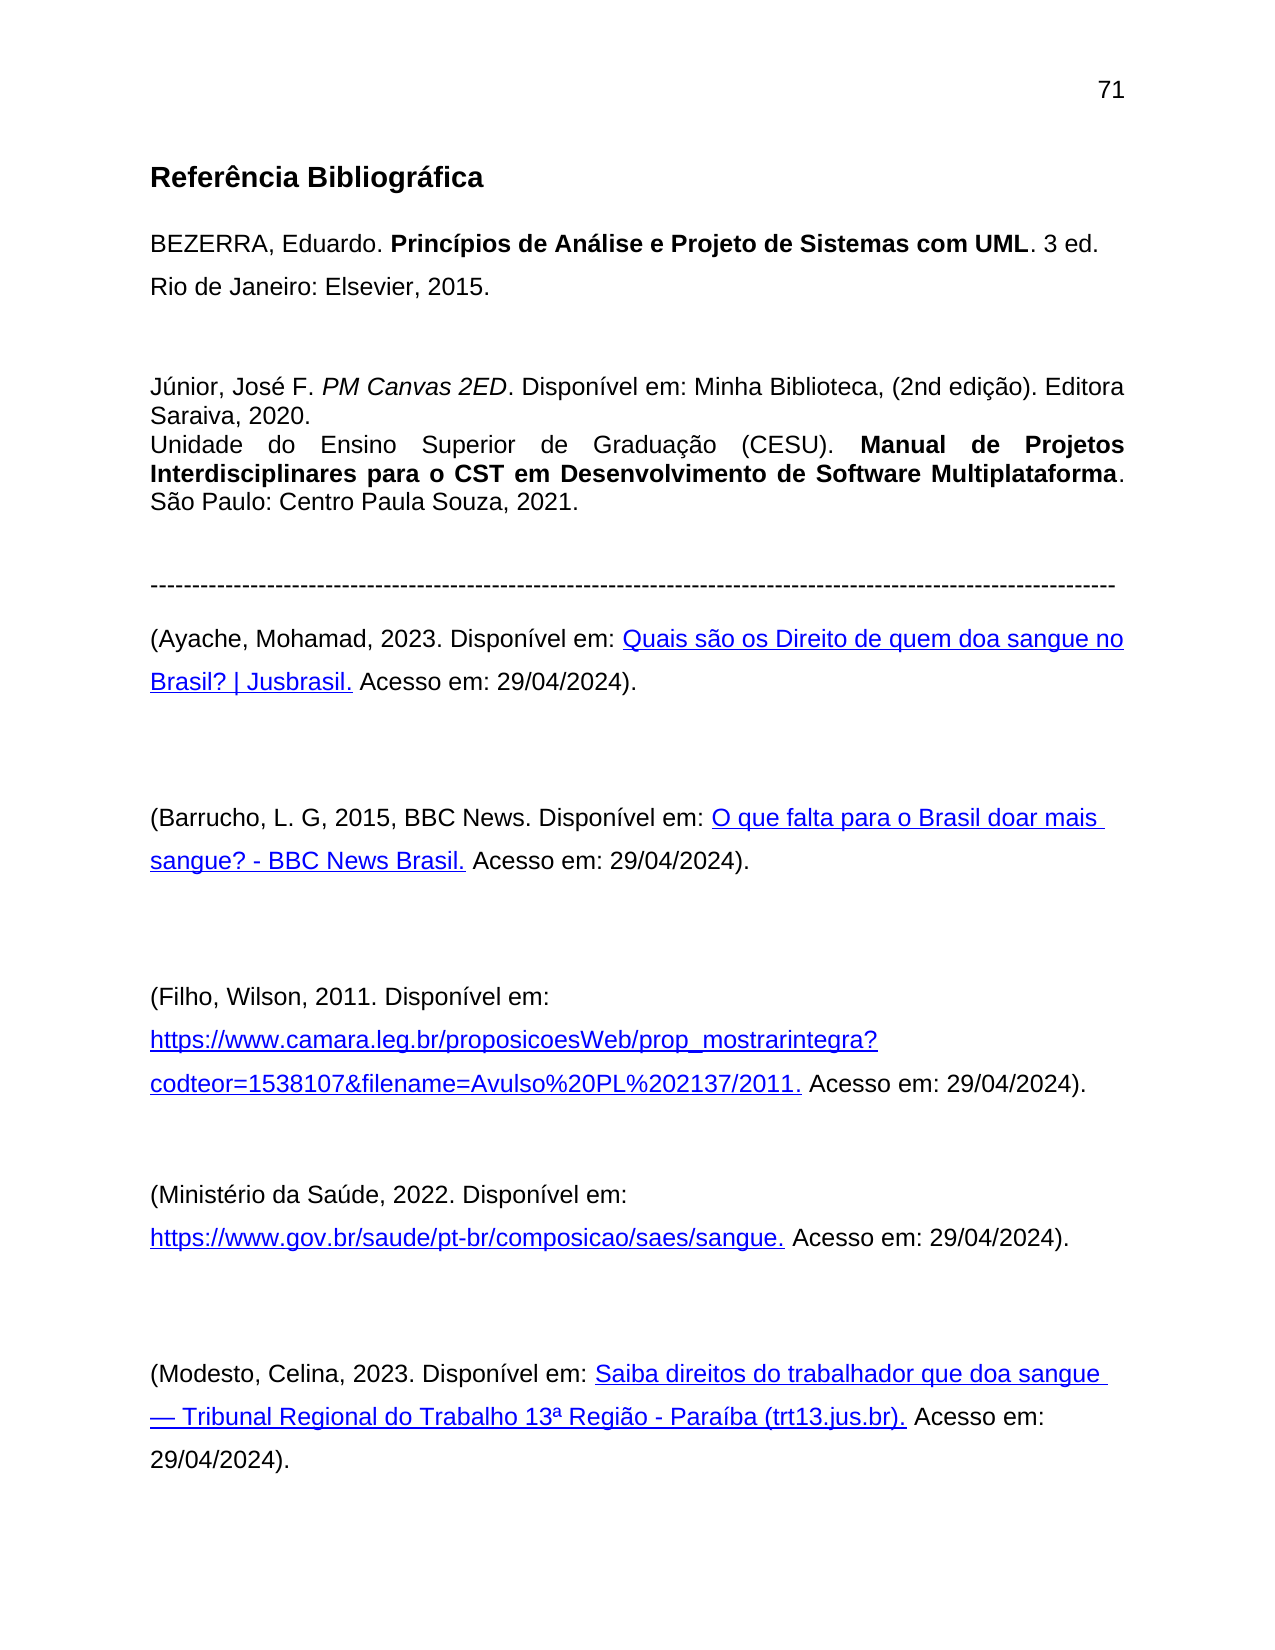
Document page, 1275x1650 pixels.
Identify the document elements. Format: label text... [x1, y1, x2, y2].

text BEZERRA, Eduardo. Princípios de Análise e Projeto de Sistemas com UML. 3 ed. Rio de Janeiro: Elsevier, 2015. [150, 229, 1125, 301]
text (Barrucho, L. G, 2015, BBC News. Disponível em: O que falta para o Brasil doar mais sangue? - BBC News Brasil. Acesso em: 29/04/2024). [150, 803, 1125, 875]
text (Ayache, Mohamad, 2023. Disponível em: Quais são os Direito de quem doa sangue no Brasil? | Jusbrasil. Acesso em: 29/04/2024). [150, 624, 1125, 696]
text (Modesto, Celina, 2023. Disponível em: Saiba direitos do trabalhador que doa sangue — Tribunal Regional do Trabalho 13ª Região - Paraíba (trt13.jus.br). Acesso em: 29/04/2024). [150, 1359, 1125, 1474]
text -------------------------------------------------------------------------------------------------------------------- [150, 570, 1125, 599]
text (Filho, Wilson, 2011. Disponível em: https://www.camara.leg.br/proposicoesWeb/prop_mostrarintegra?codteor=1538107&filename=Avulso%20PL%202137/2011. Acesso em: 29/04/2024). [150, 982, 1125, 1097]
text (Ministério da Saúde, 2022. Disponível em: https://www.gov.br/saude/pt-br/composicao/saes/sangue. Acesso em: 29/04/2024). [150, 1137, 1125, 1252]
subtitle Referência Bibliográfica [150, 160, 1125, 194]
text Júnior, José F. PM Canvas 2ED. Disponível em: Minha Biblioteca, (2nd edição). Editora Saraiva, 2020. [150, 372, 1125, 430]
text Unidade do Ensino Superior de Graduação (CESU). Manual de Projetos Interdisciplinares para o CST em Desenvolvimento de Software Multiplataforma. São Paulo: Centro Paula Souza, 2021. [150, 430, 1125, 516]
